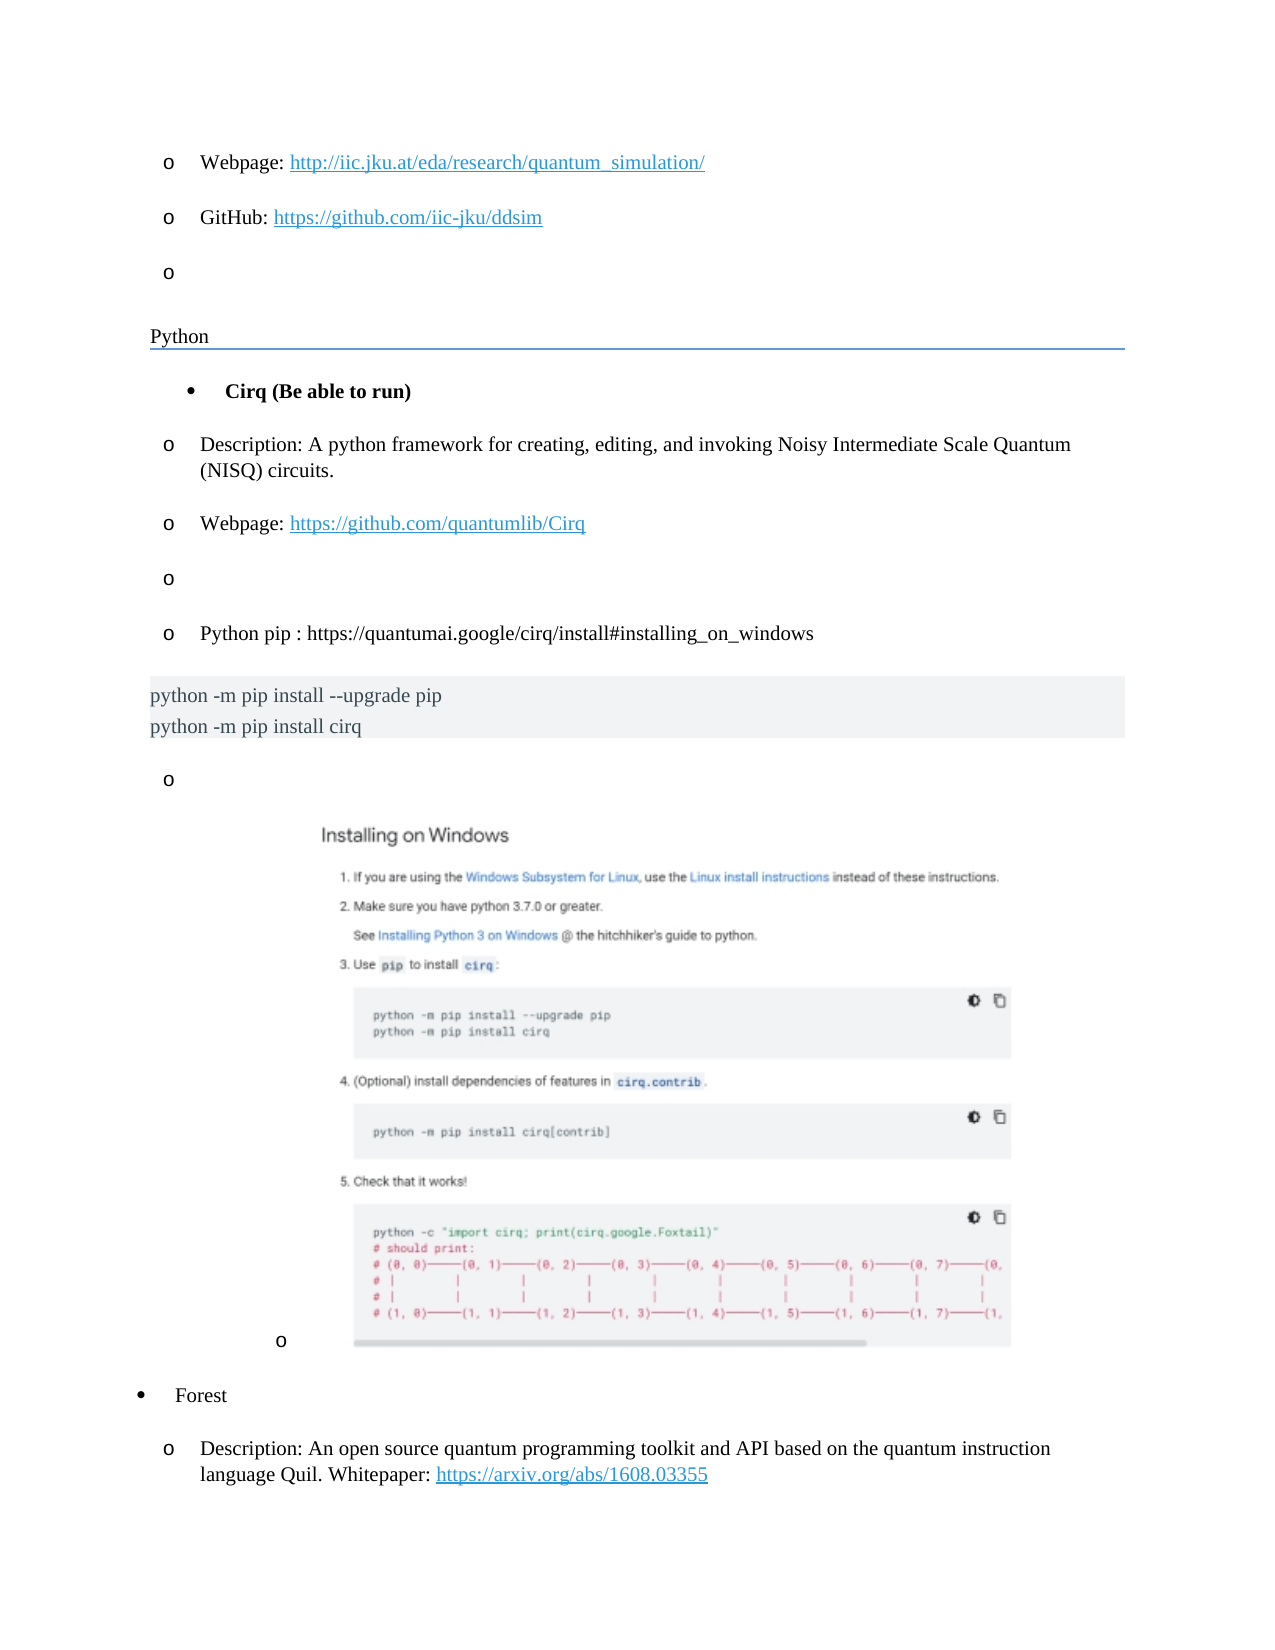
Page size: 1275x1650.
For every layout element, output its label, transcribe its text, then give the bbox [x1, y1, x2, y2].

list Webpage: https://github.com/quantumlib/Cirq [162, 511, 1125, 537]
list GitHub: https://github.com/iic-jku/ddsim [162, 205, 1125, 231]
list Forest [137, 1383, 1125, 1407]
text python -m pip install --upgrade pip python -m pip install cirq [150, 676, 1125, 738]
list Description: An open source quantum programming toolkit and API based on the quantum instruction language Quil. Whitepaper: https://arxiv.org/abs/1608.03355 [162, 1436, 1125, 1486]
list Description: A python framework for creating, editing, and invoking Noisy Intermediate Scale Quantum (NISQ) circuits. [162, 432, 1125, 482]
picture [312, 822, 1013, 1348]
list Webpage: http://iic.jku.at/eda/research/quantum_simulation/ [162, 150, 1125, 176]
subtitle Cirq (Be able to run) [187, 379, 1125, 403]
list Python pip : https://quantumai.google/cirq/install#installing_on_windows [162, 621, 1125, 646]
text Python [150, 323, 1125, 348]
